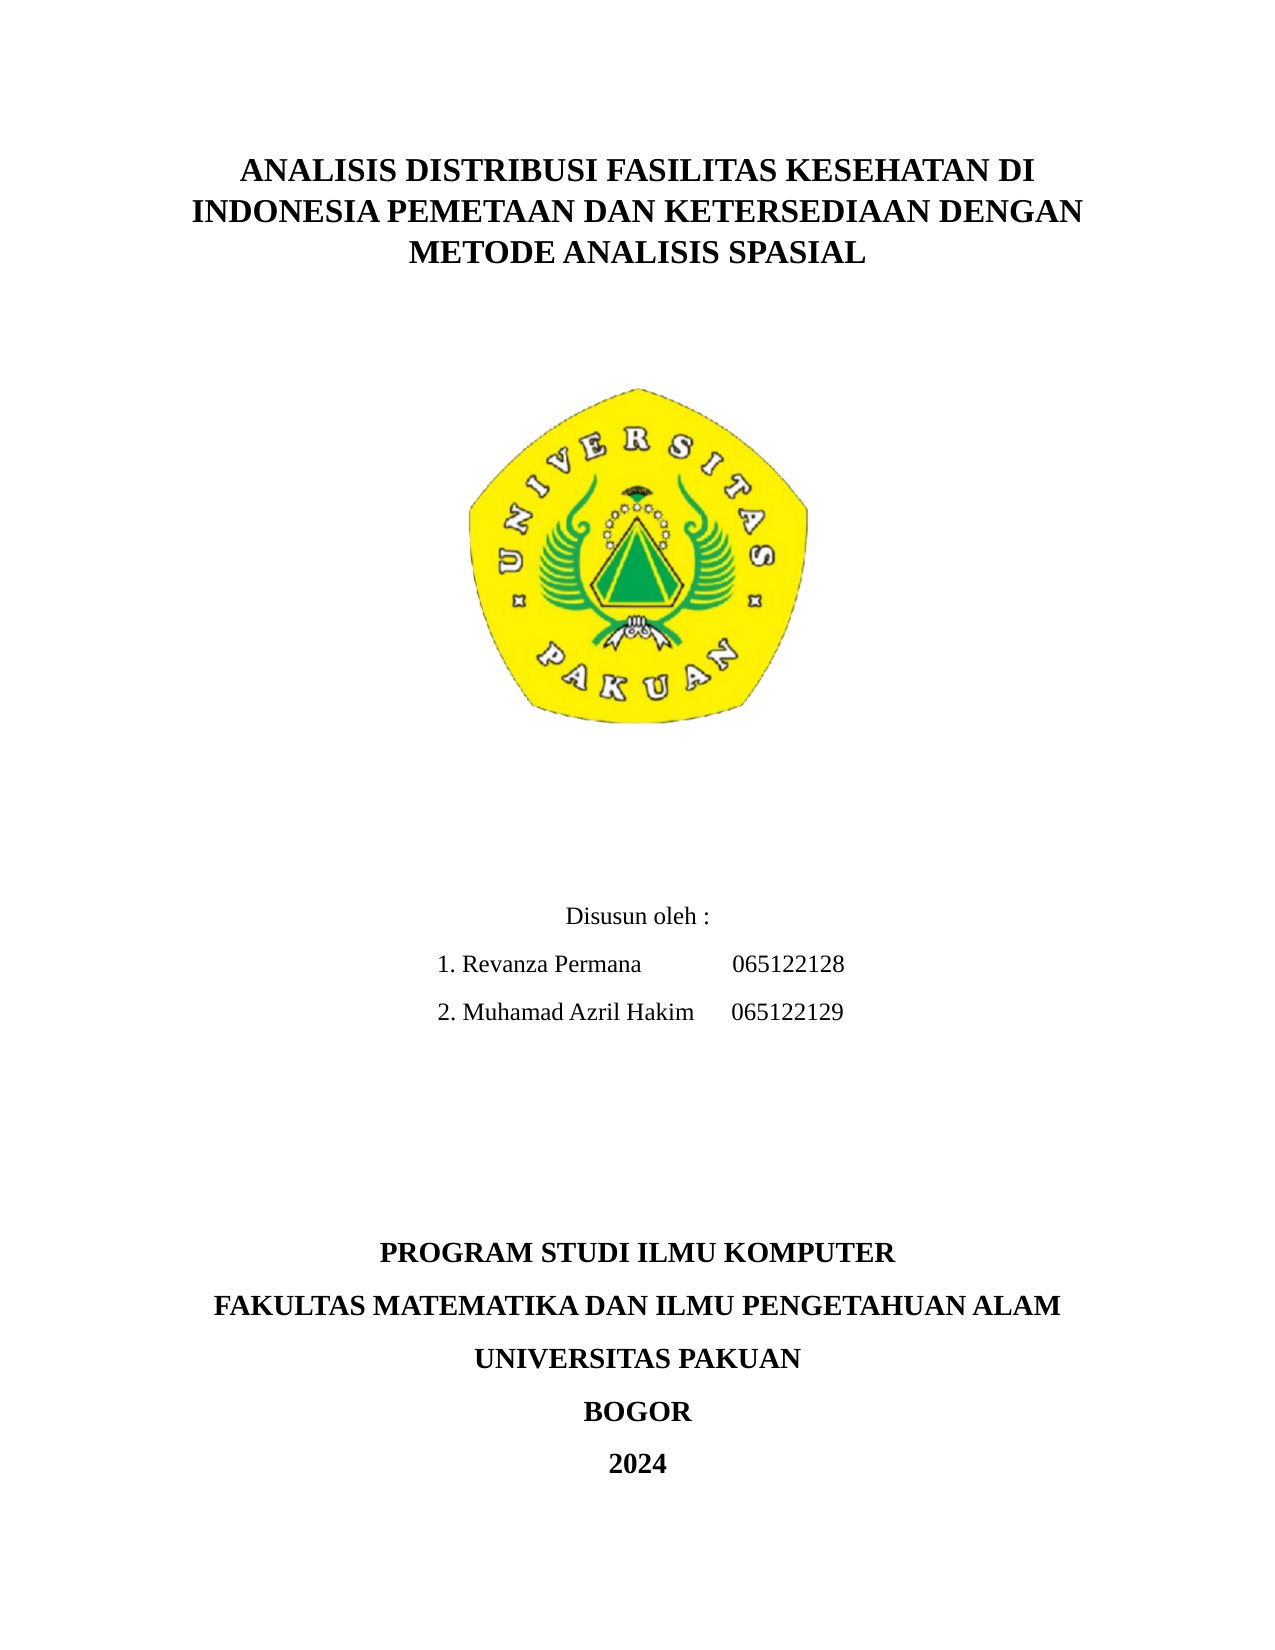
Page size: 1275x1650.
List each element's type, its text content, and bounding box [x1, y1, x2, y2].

text PROGRAM STUDI ILMU KOMPUTER [150, 1235, 1125, 1269]
text Disusun oleh : [150, 901, 1125, 930]
text 2. Muhamad Azril Hakim 065122129 [150, 997, 1125, 1025]
text UNIVERSITAS PAKUAN [150, 1341, 1125, 1374]
text 1. Revanza Permana 065122128 [150, 949, 1125, 978]
text FAKULTAS MATEMATIKA DAN ILMU PENGETAHUAN ALAM [150, 1288, 1125, 1322]
picture [442, 360, 823, 737]
text 2024 [150, 1446, 1125, 1480]
text BOGOR [150, 1394, 1125, 1427]
text ANALISIS DISTRIBUSI FASILITAS KESEHATAN DI INDONESIA PEMETAAN DAN KETERSEDIAAN DENGAN METODE ANALISIS SPASIAL [150, 150, 1125, 271]
